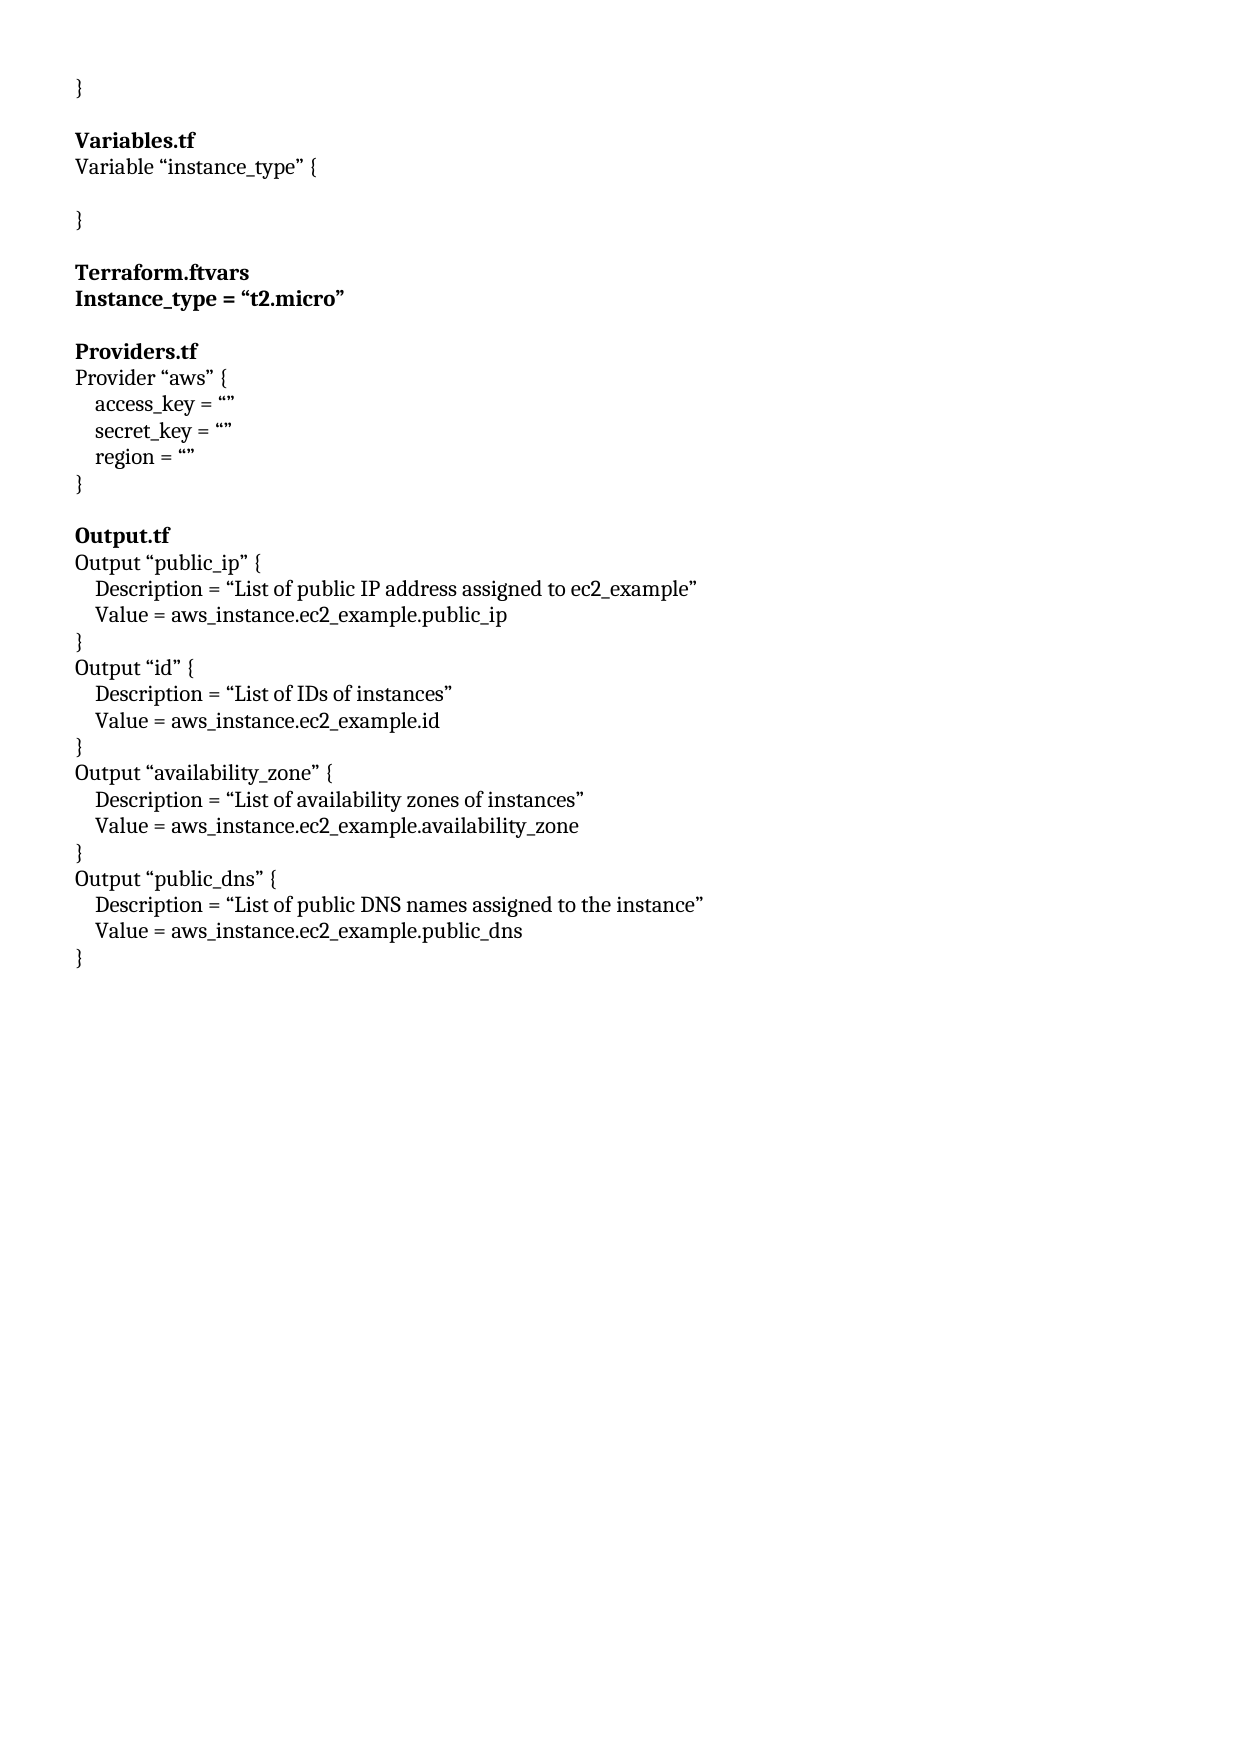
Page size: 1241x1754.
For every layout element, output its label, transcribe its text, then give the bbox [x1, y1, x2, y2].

text Variable “instance_type” { [75, 154, 1165, 180]
text Output “public_ip” { [75, 549, 1165, 576]
text Output “id” { [75, 655, 1165, 681]
text } [75, 945, 1165, 971]
text region = “” [75, 444, 1165, 470]
text Output.tf [75, 523, 1165, 549]
text } [75, 75, 1165, 101]
text Value = aws_instance.ec2_example.public_ip [75, 602, 1165, 628]
text secret_key = “” [75, 418, 1165, 444]
text Description = “List of public IP address assigned to ec2_example” [75, 576, 1165, 602]
text Value = aws_instance.ec2_example.public_dns [75, 918, 1165, 945]
text access_key = “” [75, 391, 1165, 418]
text Value = aws_instance.ec2_example.id [75, 707, 1165, 734]
text } [75, 734, 1165, 760]
text Output “availability_zone” { [75, 760, 1165, 787]
text } [75, 839, 1165, 866]
text Terraform.ftvars [75, 259, 1165, 286]
text } [75, 628, 1165, 655]
text Description = “List of public DNS names assigned to the instance” [75, 892, 1165, 918]
text Output “public_dns” { [75, 866, 1165, 892]
text Instance_type = “t2.micro” [75, 286, 1165, 312]
text Variables.tf [75, 128, 1165, 154]
text Description = “List of IDs of instances” [75, 681, 1165, 707]
text Provider “aws” { [75, 365, 1165, 391]
text Providers.tf [75, 338, 1165, 365]
text } [75, 207, 1165, 233]
text } [75, 470, 1165, 497]
text Description = “List of availability zones of instances” [75, 787, 1165, 813]
text Value = aws_instance.ec2_example.availability_zone [75, 813, 1165, 839]
